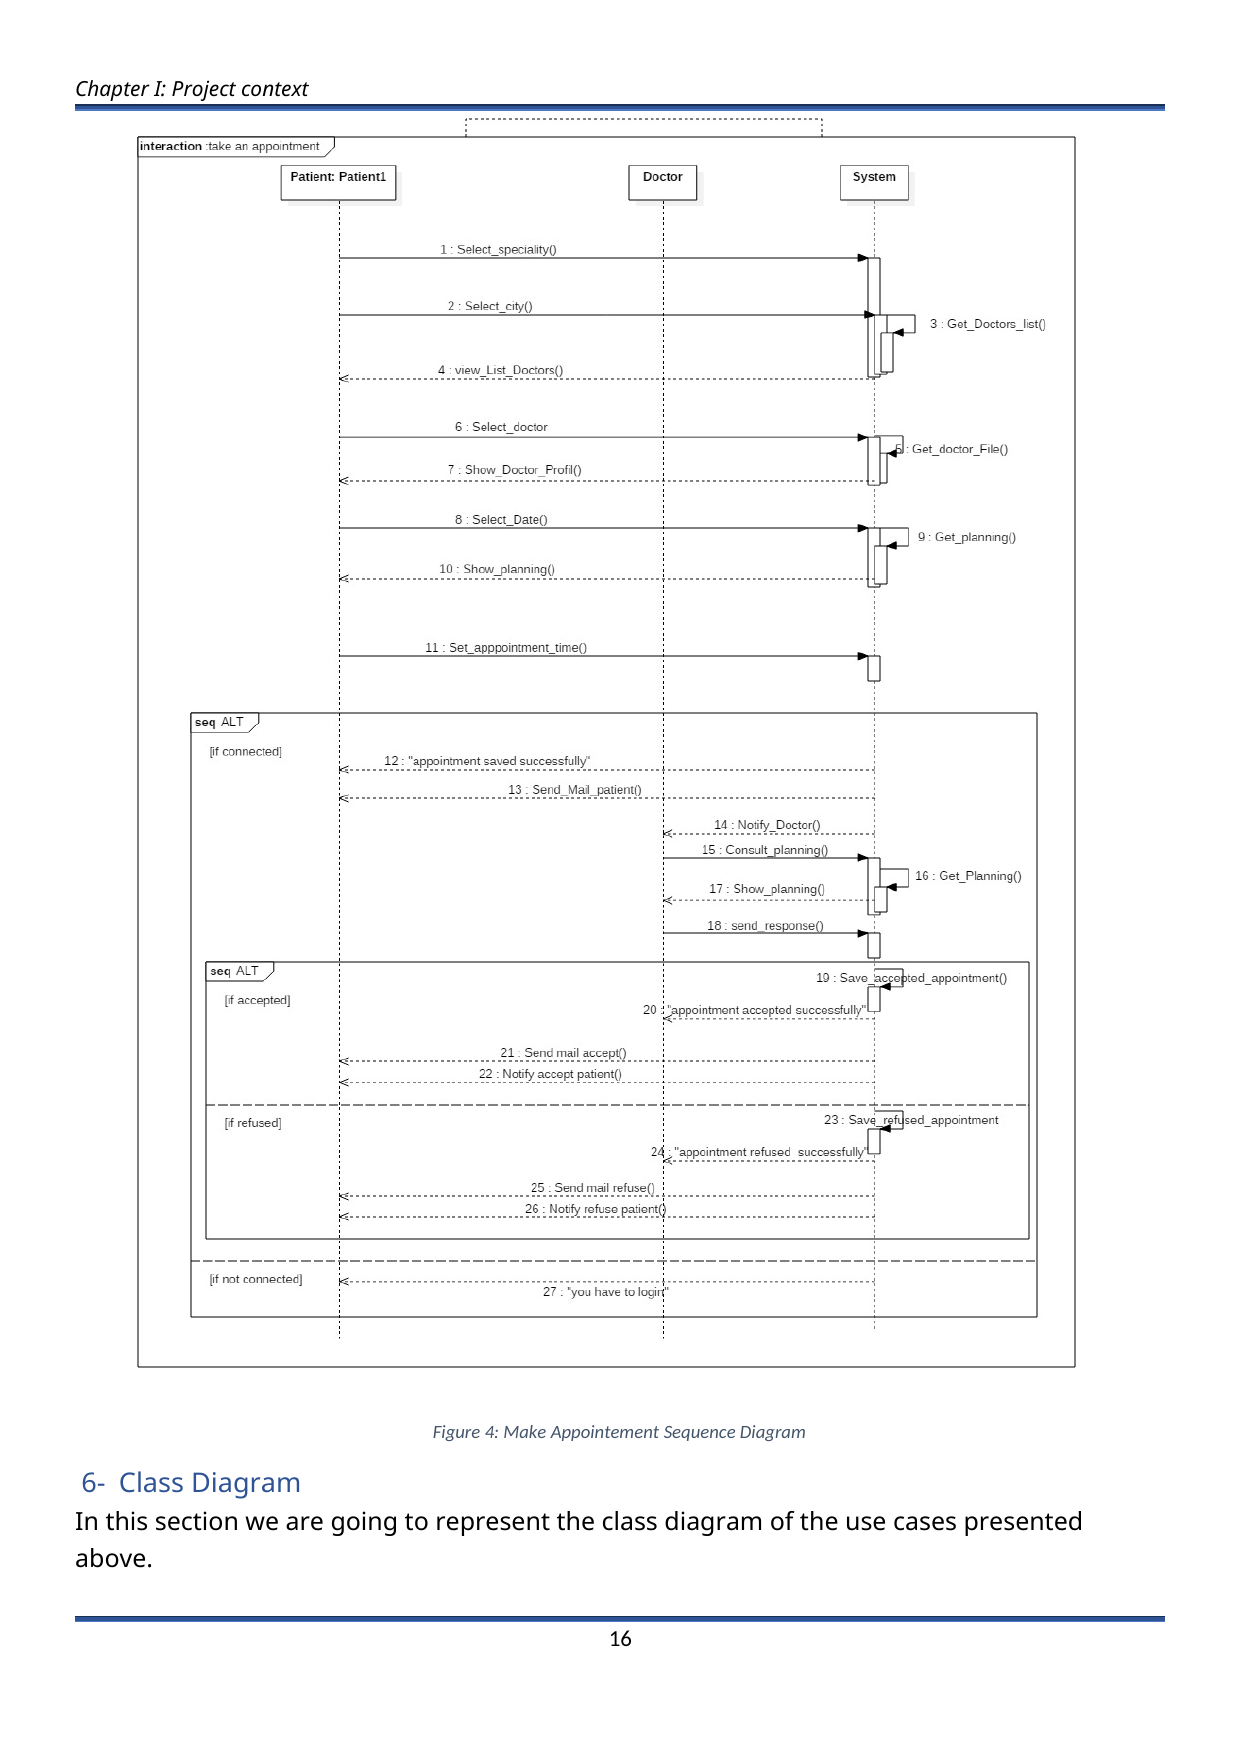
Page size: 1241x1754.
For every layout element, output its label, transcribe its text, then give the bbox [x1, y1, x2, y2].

subtitle Class Diagram [81, 1464, 1165, 1501]
picture [128, 111, 1112, 1402]
text Figure 4: Make Appointement Sequence Diagram [75, 1420, 1165, 1443]
text In this section we are going to represent the class diagram of the use cases presented above. [75, 1503, 1165, 1574]
